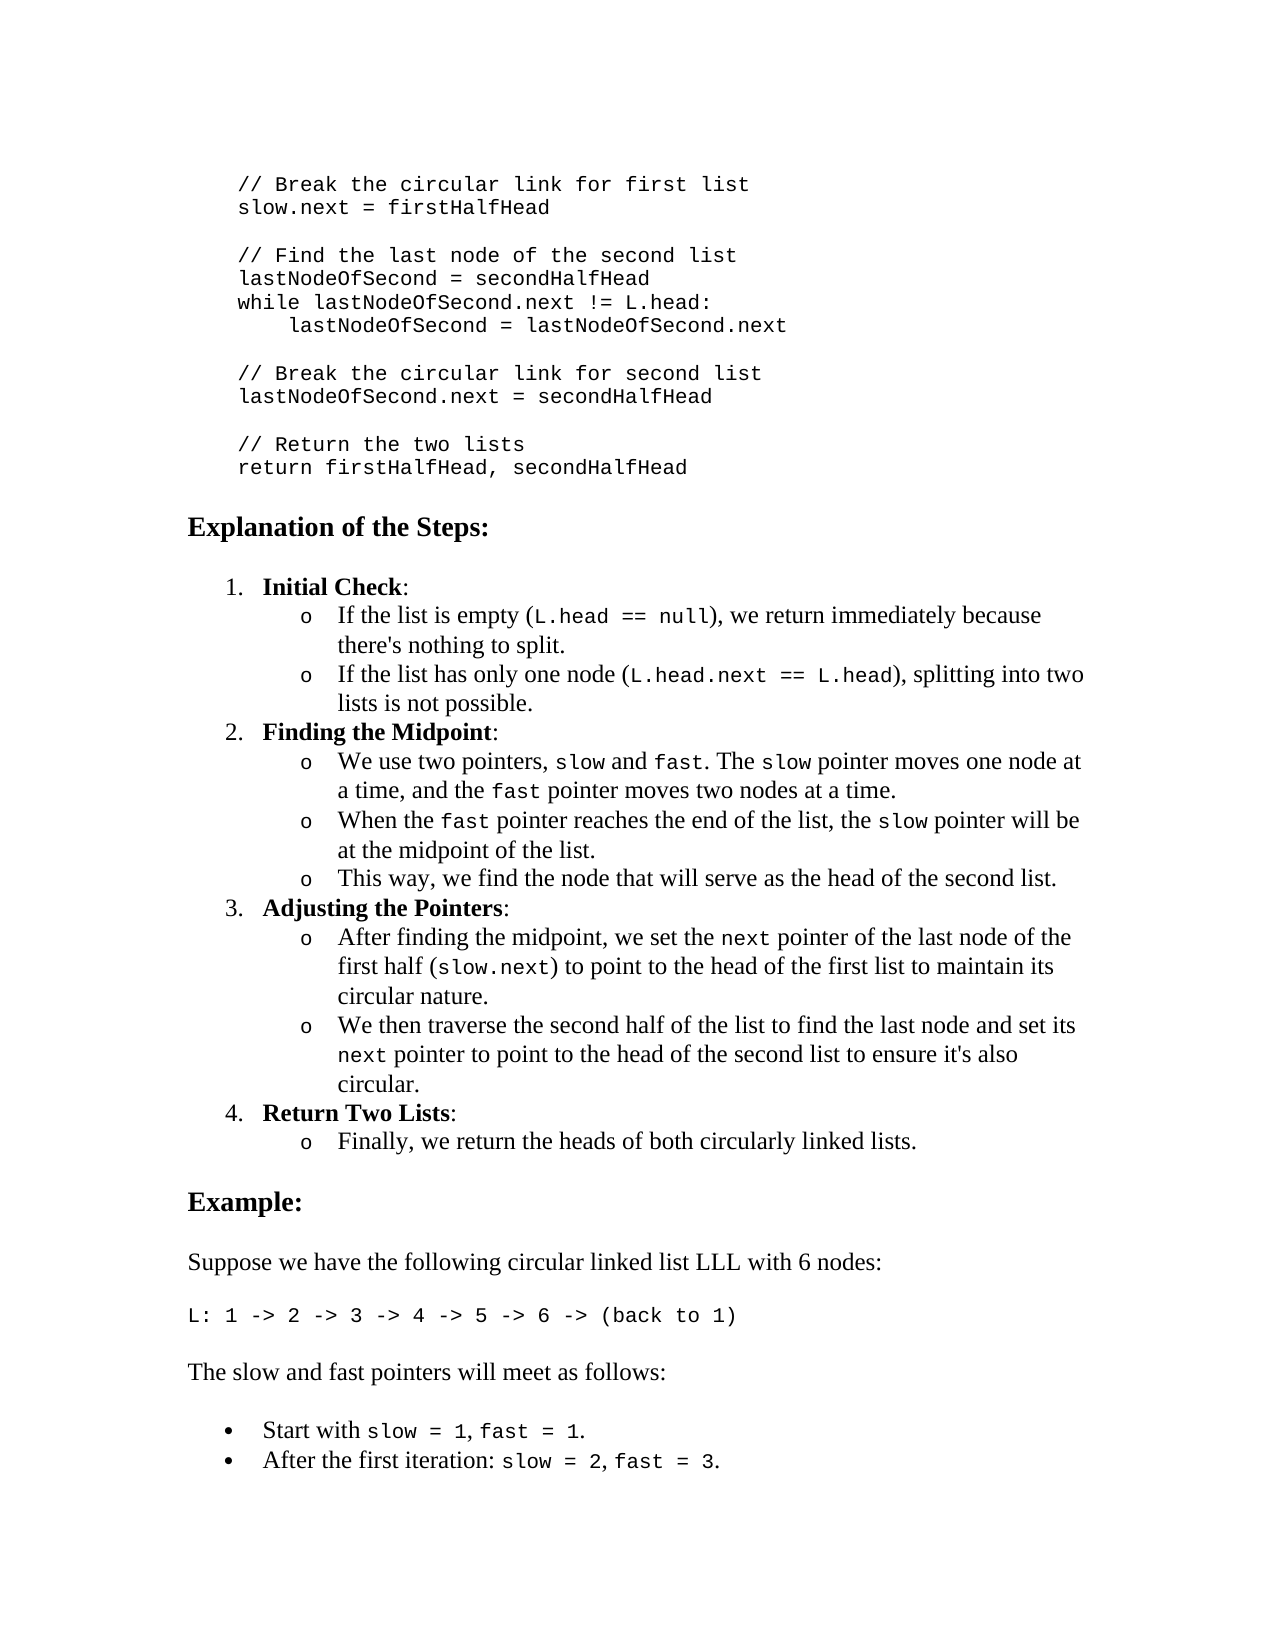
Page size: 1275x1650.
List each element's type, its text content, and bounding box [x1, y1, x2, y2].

list Finding the Midpoint: [225, 717, 1087, 746]
text return firstHalfHead, secondHalfHead [187, 457, 1087, 481]
list When the fast pointer reaches the end of the list, the slow pointer will be at the midpoint of the list. [300, 805, 1087, 863]
text // Find the last node of the second list [187, 244, 1087, 268]
list If the list has only one node (L.head.next == L.head), splitting into two lists is not possible. [300, 659, 1087, 717]
text while lastNodeOfSecond.next != L.head: [187, 292, 1087, 316]
text // Return the two lists [187, 434, 1087, 457]
list We then traverse the second half of the list to find the last node and set its next pointer to point to the head of the second list to ensure it's also circular. [300, 1010, 1087, 1098]
text Suppose we have the following circular linked list LLL with 6 nodes: [187, 1247, 1087, 1275]
text lastNodeOfSecond.next = secondHalfHead [187, 386, 1087, 410]
text Example: [187, 1185, 1087, 1217]
text lastNodeOfSecond = secondHalfHead [187, 268, 1087, 292]
list Initial Check: [225, 572, 1087, 601]
list If the list is empty (L.head == null), we return immediately because there's nothing to split. [300, 601, 1087, 659]
list We use two pointers, slow and fast. The slow pointer moves one node at a time, and the fast pointer moves two nodes at a time. [300, 746, 1087, 805]
list Finally, we return the heads of both circularly linked lists. [300, 1126, 1087, 1156]
text slow.next = firstHalfHead [187, 197, 1087, 221]
list This way, we find the node that will serve as the head of the second list. [300, 863, 1087, 893]
text L: 1 -> 2 -> 3 -> 4 -> 5 -> 6 -> (back to 1) [187, 1304, 1087, 1328]
text // Break the circular link for second list [187, 363, 1087, 386]
text The slow and fast pointers will meet as follows: [187, 1357, 1087, 1386]
text // Break the circular link for first list [187, 174, 1087, 197]
list Adjusting the Pointers: [225, 893, 1087, 922]
list After the first iteration: slow = 2, fast = 3. [225, 1445, 1087, 1474]
text Explanation of the Steps: [187, 510, 1087, 543]
text lastNodeOfSecond = lastNodeOfSecond.next [187, 316, 1087, 339]
list Return Two Lists: [225, 1098, 1087, 1126]
list Start with slow = 1, fast = 1. [225, 1415, 1087, 1445]
list After finding the midpoint, we set the next pointer of the last node of the first half (slow.next) to point to the head of the first list to maintain its circular nature. [300, 922, 1087, 1010]
